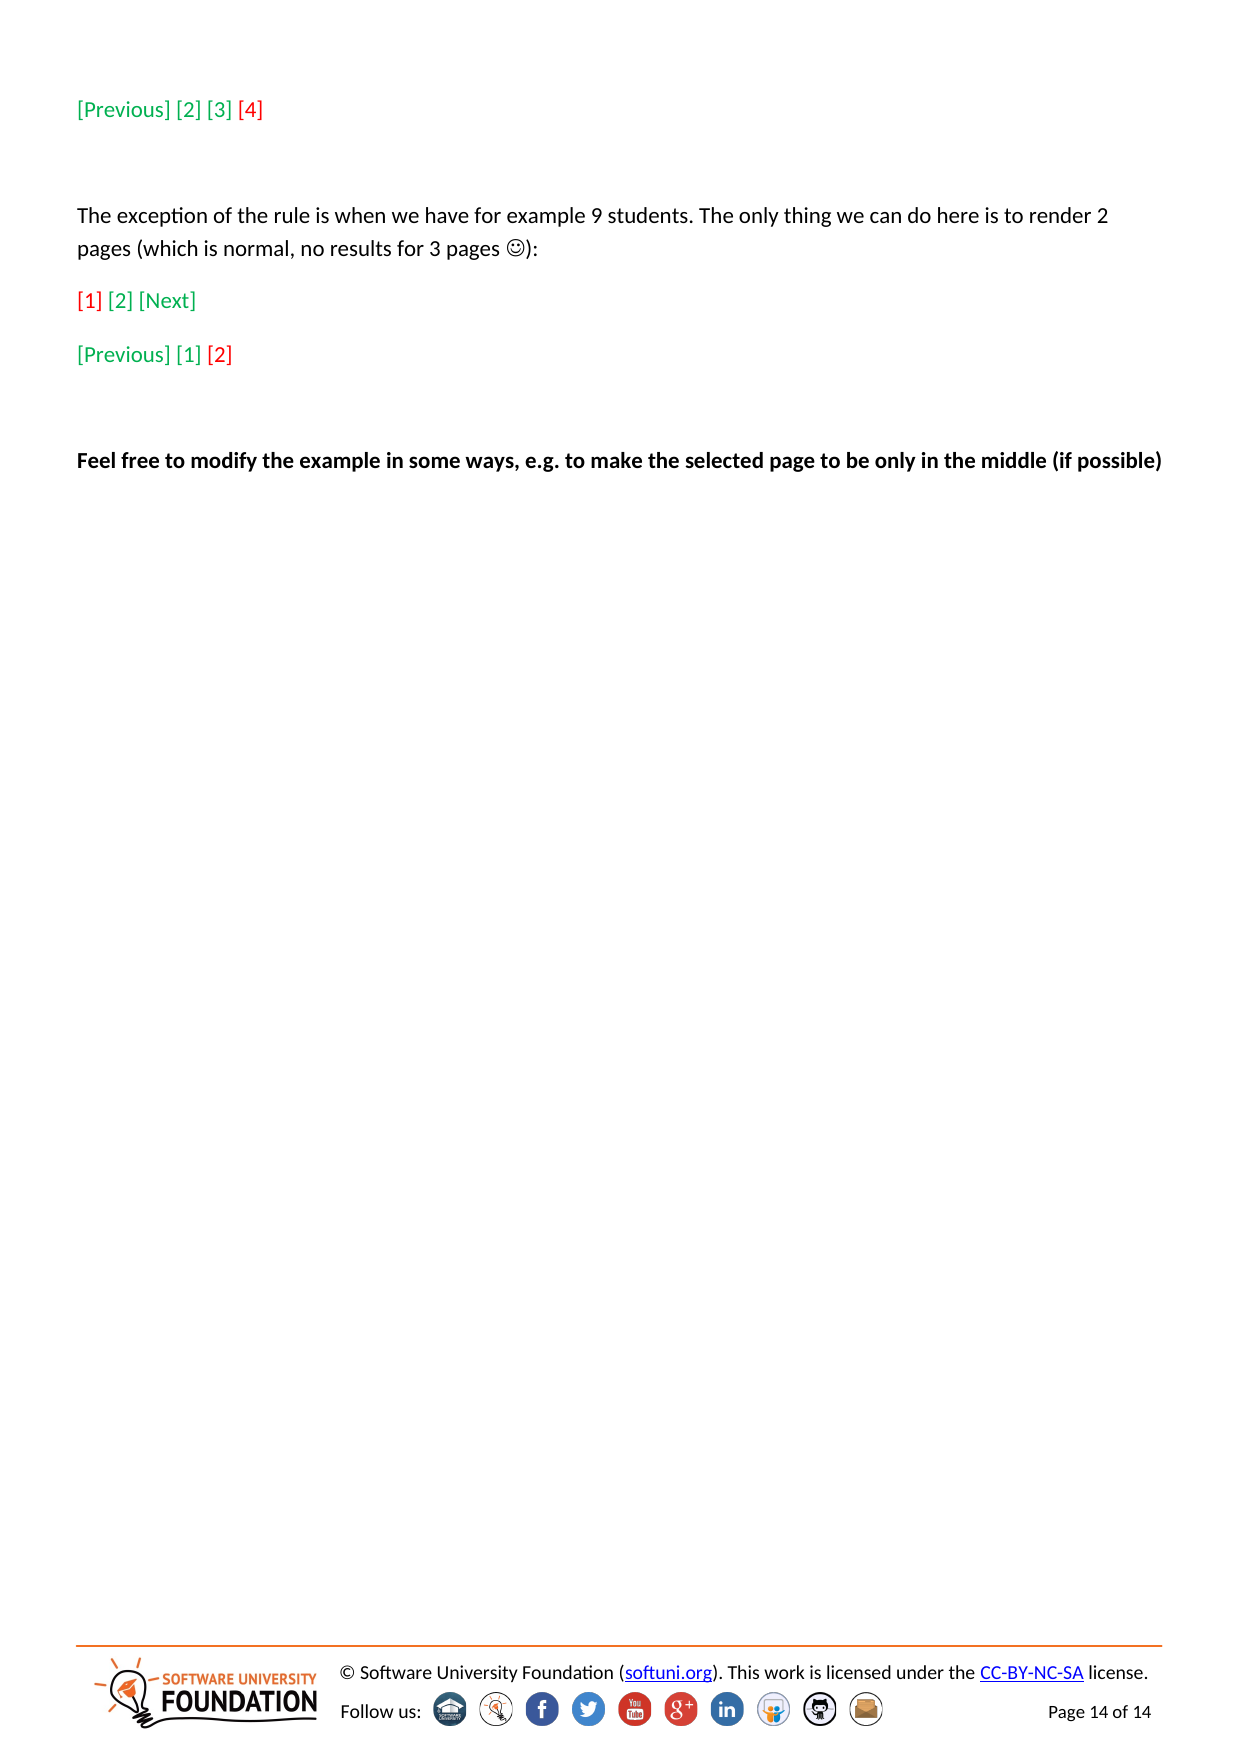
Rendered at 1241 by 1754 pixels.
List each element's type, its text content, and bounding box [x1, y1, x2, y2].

picture [849, 1692, 883, 1726]
picture [757, 1692, 790, 1726]
text [Previous] [1] [2] [77, 340, 1163, 368]
text The exception of the rule is when we have for example 9 students. The only thing we can do here is to render 2 pages (which is normal, no results for 3 pages ): [77, 201, 1163, 262]
picture [93, 1656, 317, 1729]
picture [572, 1692, 605, 1726]
text [1] [2] [Next] [77, 287, 1163, 315]
picture [433, 1692, 467, 1726]
text Feel free to modify the example in some ways, e.g. to make the selected page to be only in the middle (if possible) [77, 446, 1163, 474]
picture [803, 1692, 837, 1726]
picture [479, 1692, 513, 1726]
picture [710, 1692, 744, 1726]
text [Previous] [2] [3] [4] [77, 95, 1163, 123]
picture [525, 1692, 559, 1726]
picture [618, 1692, 652, 1726]
picture [664, 1692, 698, 1726]
